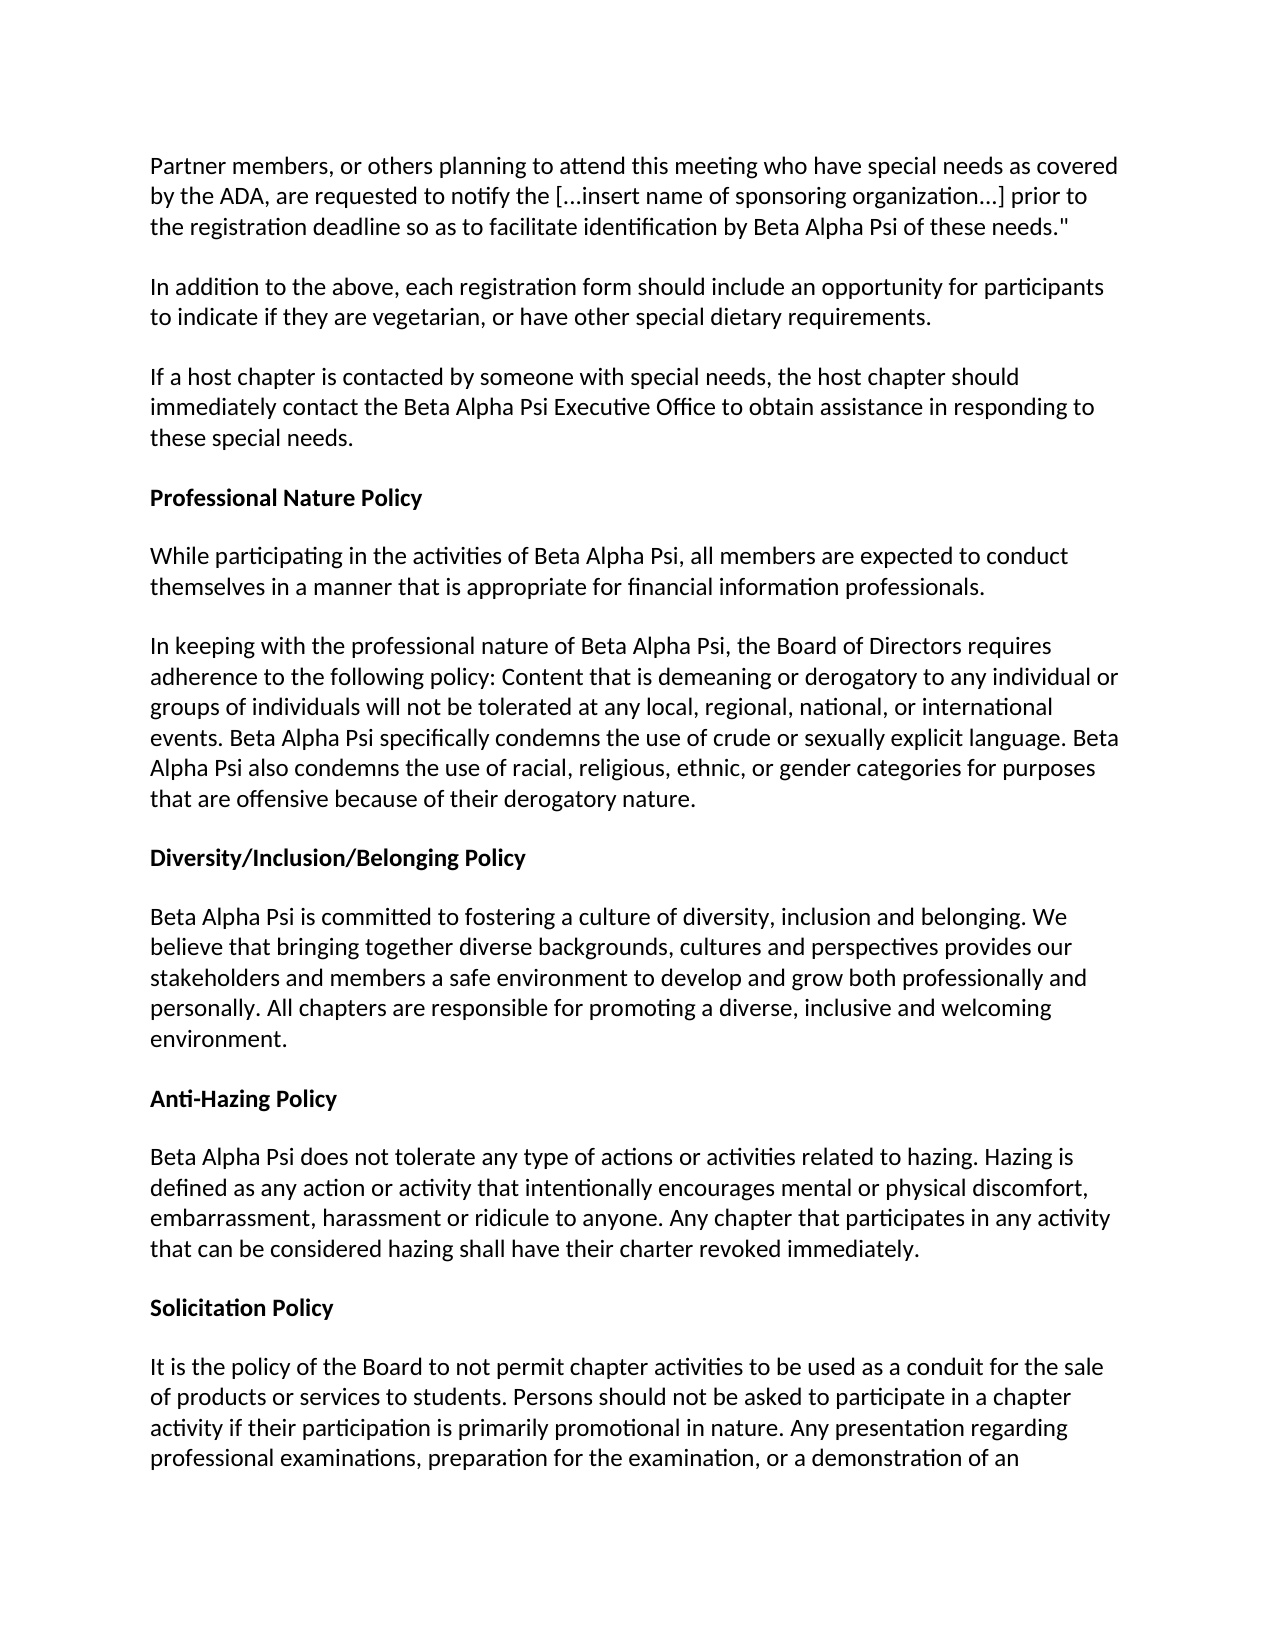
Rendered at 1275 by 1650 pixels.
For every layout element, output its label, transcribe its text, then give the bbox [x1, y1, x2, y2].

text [150, 150, 1125, 242]
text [150, 1351, 1125, 1473]
subtitle Professional Nature Policy [150, 482, 1125, 512]
text Beta Alpha Psi does not tolerate any type of actions or activities related to hazing. Hazing is defined as any action or activity that intentionally encourages mental or physical discomfort, embarrassment, harassment or ridicule to anyone. Any chapter that participates in any activity that can be considered hazing shall have their charter revoked immediately. [150, 1141, 1125, 1263]
text Beta Alpha Psi is committed to fostering a culture of diversity, inclusion and belonging. We believe that bringing together diverse backgrounds, cultures and perspectives provides our stakeholders and members a safe environment to develop and grow both professionally and personally. All chapters are responsible for promoting a diverse, inclusive and welcoming environment. [150, 901, 1125, 1054]
subtitle Diversity/Inclusion/Belonging Policy [150, 843, 1125, 873]
text If a host chapter is contacted by someone with special needs, the host chapter should immediately contact the Beta Alpha Psi Executive Office to obtain assistance in responding to these special needs. [150, 361, 1125, 452]
subtitle Solicitation Policy [150, 1292, 1125, 1323]
text In addition to the above, each registration form should include an opportunity for participants to indicate if they are vegetarian, or have other special dietary requirements. [150, 271, 1125, 332]
text In keeping with the professional nature of Beta Alpha Psi, the Board of Directors requires adherence to the following policy: Content that is demeaning or derogatory to any individual or groups of individuals will not be tolerated at any local, regional, national, or international events. Beta Alpha Psi specifically condemns the use of crude or sexually explicit language. Beta Alpha Psi also condemns the use of racial, religious, ethnic, or gender categories for purposes that are offensive because of their derogatory nature. [150, 630, 1125, 813]
subtitle Anti-Hazing Policy [150, 1083, 1125, 1113]
text While participating in the activities of Beta Alpha Psi, all members are expected to conduct themselves in a manner that is appropriate for financial information professionals. [150, 540, 1125, 601]
